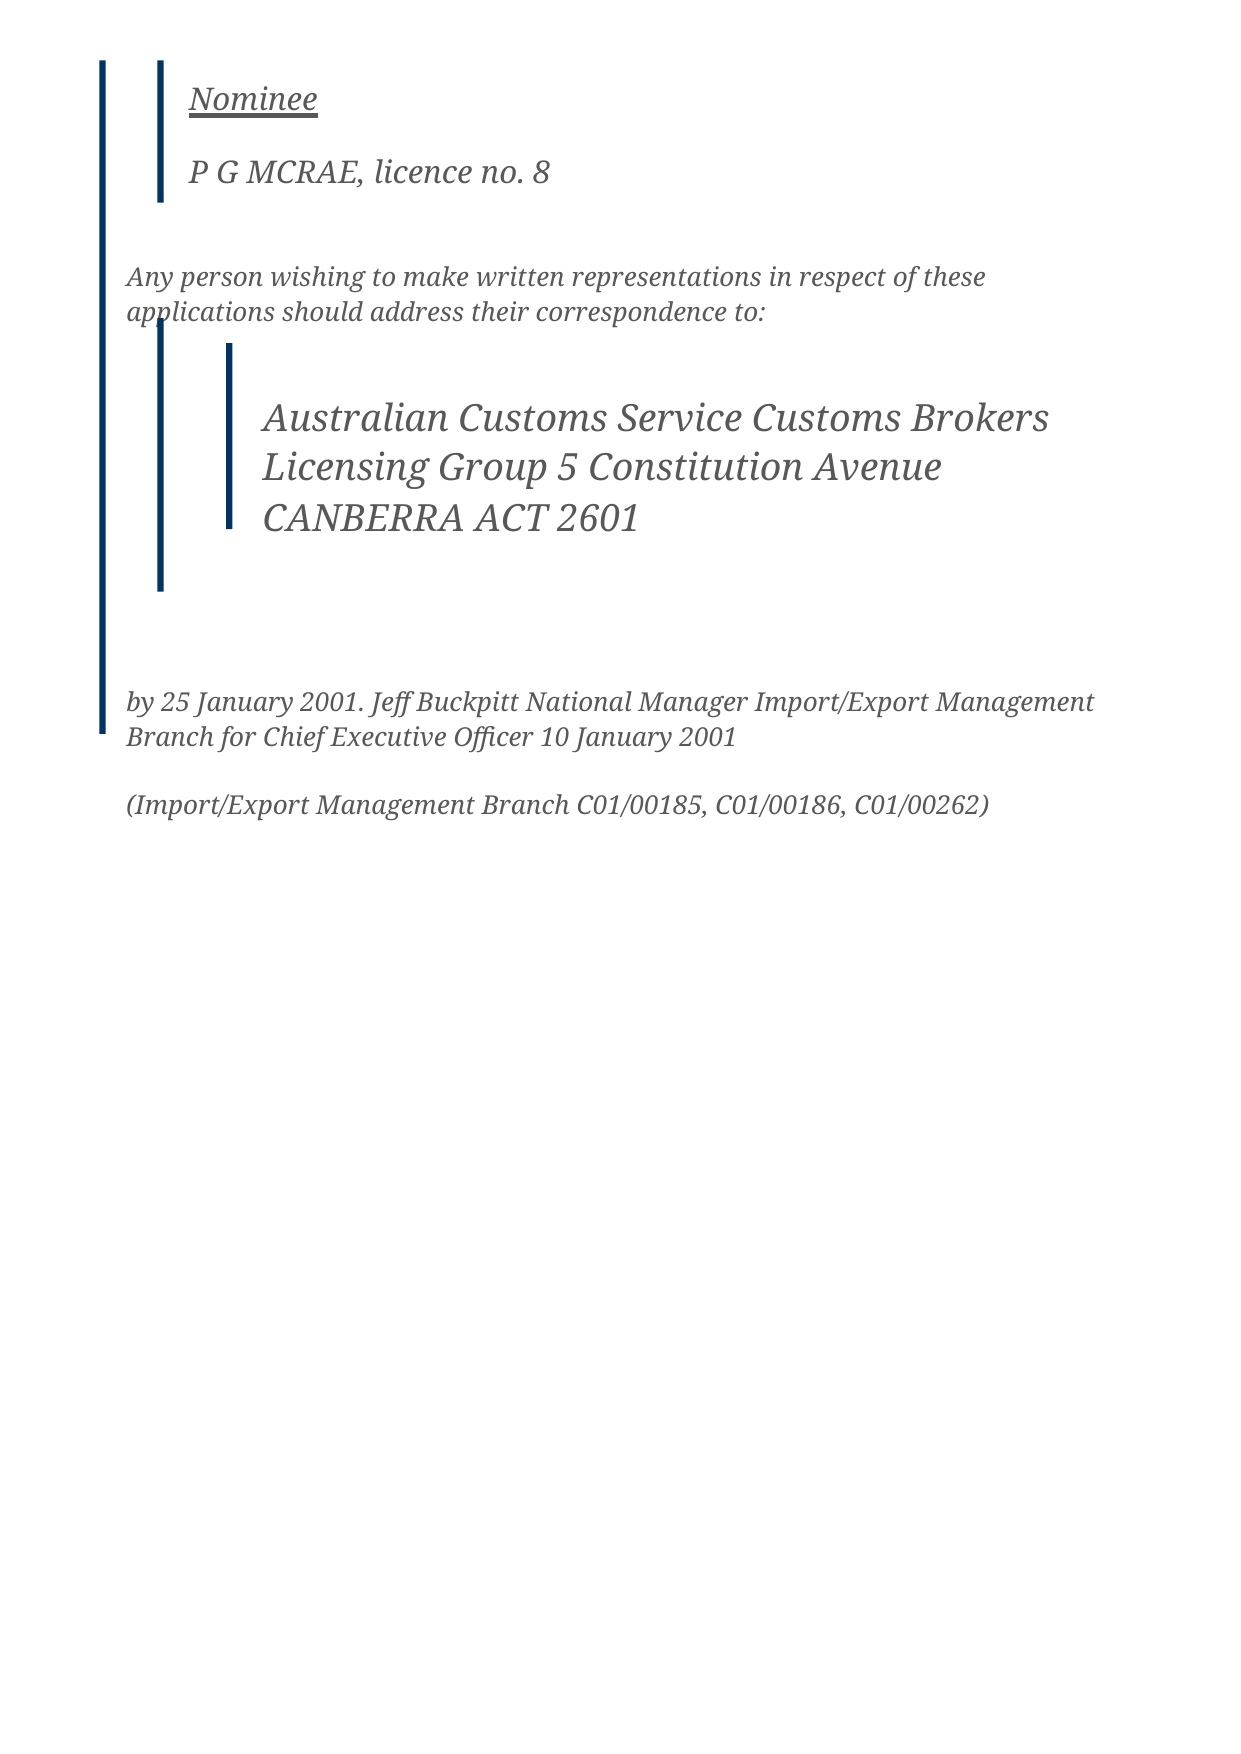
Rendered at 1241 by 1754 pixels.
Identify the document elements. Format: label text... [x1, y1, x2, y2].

text P G MCRAE, licence no. 8 [188, 150, 1140, 192]
text by 25 January 2001. Jeff Buckpitt National Manager Import/Export Management Branch for Chief Executive Officer 10 January 2001 [126, 683, 1140, 754]
subtitle Australian Customs Service Customs Brokers Licensing Group 5 Constitution Avenue CANBERRA ACT 2601 [262, 392, 1065, 542]
text (Import/Export Management Branch C01/00185, C01/00186, C01/00262) [126, 786, 1140, 822]
text Nominee [188, 77, 1140, 120]
text Any person wishing to make written representations in respect of these applications should address their correspondence to: [126, 258, 1140, 329]
